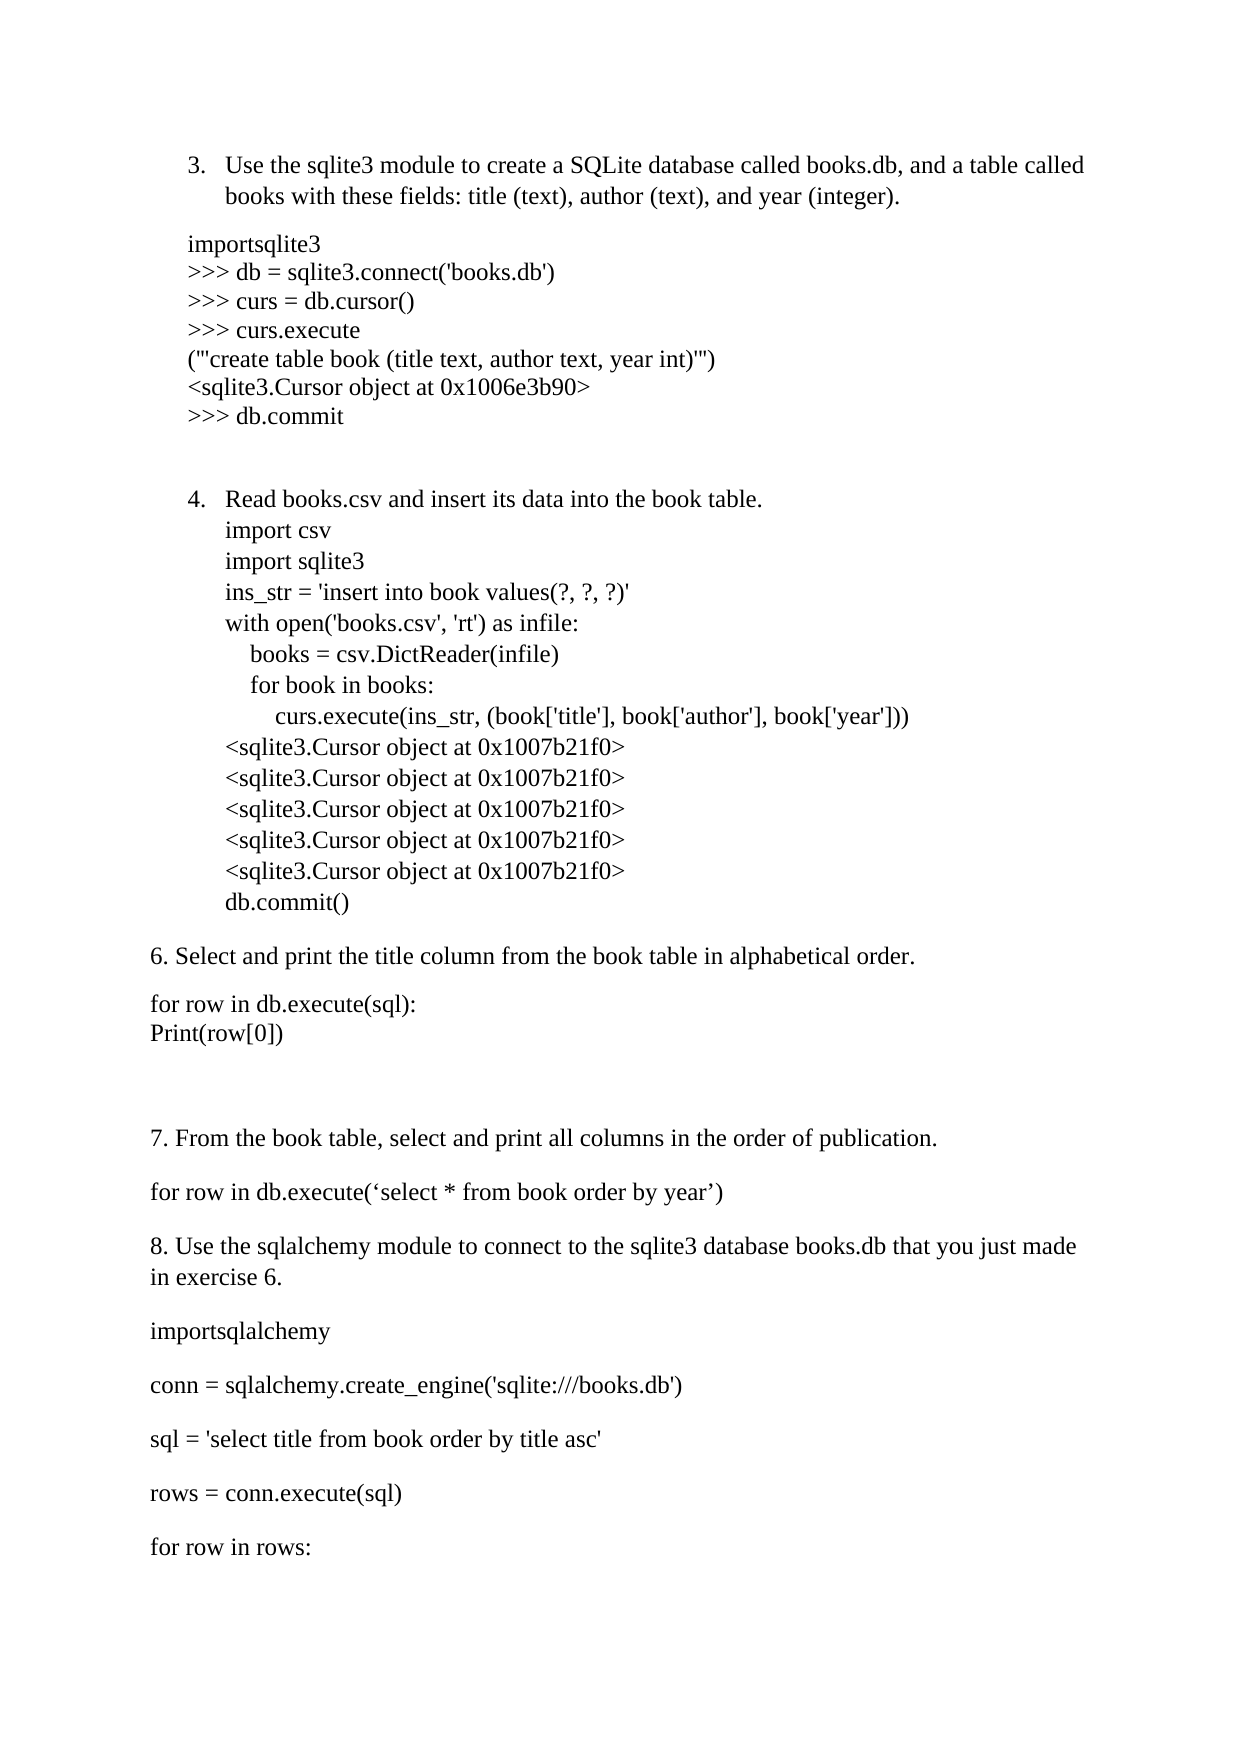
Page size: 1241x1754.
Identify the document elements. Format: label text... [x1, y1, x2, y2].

list curs.execute(ins_str, (book['title'], book['author'], book['year'])) [225, 701, 1090, 730]
text for row in rows: [150, 1532, 1090, 1561]
text <sqlite3.Cursor object at 0x1006e3b90> [187, 372, 1090, 401]
text >>> db.commit [187, 401, 1090, 430]
text sql = 'select title from book order by title asc' [150, 1424, 1090, 1453]
text importsqlite3 [187, 229, 1090, 257]
text ('''create table book (title text, author text, year int)''') [187, 344, 1090, 372]
text >>> db = sqlite3.connect('books.db') [187, 257, 1090, 286]
text for row in db.execute(‘select * from book order by year’) [150, 1177, 1090, 1206]
list books = csv.DictReader(infile) [225, 639, 1090, 668]
text 8. Use the sqlalchemy module to connect to the sqlite3 database books.db that you just made in exercise 6. [150, 1231, 1090, 1291]
text importsqlalchemy [150, 1316, 1090, 1345]
text for row in db.execute(sql): [150, 989, 1090, 1018]
text >>> curs.execute [187, 315, 1090, 344]
list ins_str = 'insert into book values(?, ?, ?)' [225, 577, 1090, 606]
text conn = sqlalchemy.create_engine('sqlite:///books.db') [150, 1370, 1090, 1399]
text 7. From the book table, select and print all columns in the order of publication. [150, 1123, 1090, 1152]
text rows = conn.execute(sql) [150, 1478, 1090, 1507]
text 6. Select and print the title column from the book table in alphabetical order. [150, 941, 1090, 970]
list Read books.csv and insert its data into the book table. [187, 484, 1090, 513]
list import sqlite3 [225, 546, 1090, 575]
list <sqlite3.Cursor object at 0x1007b21f0> [225, 856, 1090, 885]
list Use the sqlite3 module to create a SQLite database called books.db, and a table called books with these fields: title (text), author (text), and year (integer). [187, 150, 1090, 210]
list <sqlite3.Cursor object at 0x1007b21f0> [225, 825, 1090, 854]
list import csv [225, 515, 1090, 544]
list <sqlite3.Cursor object at 0x1007b21f0> [225, 732, 1090, 761]
text >>> curs = db.cursor() [187, 286, 1090, 315]
text Print(row[0]) [150, 1018, 1090, 1047]
list db.commit() [225, 887, 1090, 916]
list <sqlite3.Cursor object at 0x1007b21f0> [225, 763, 1090, 792]
list with open('books.csv', 'rt') as infile: [225, 608, 1090, 637]
list for book in books: [225, 670, 1090, 699]
list <sqlite3.Cursor object at 0x1007b21f0> [225, 794, 1090, 823]
